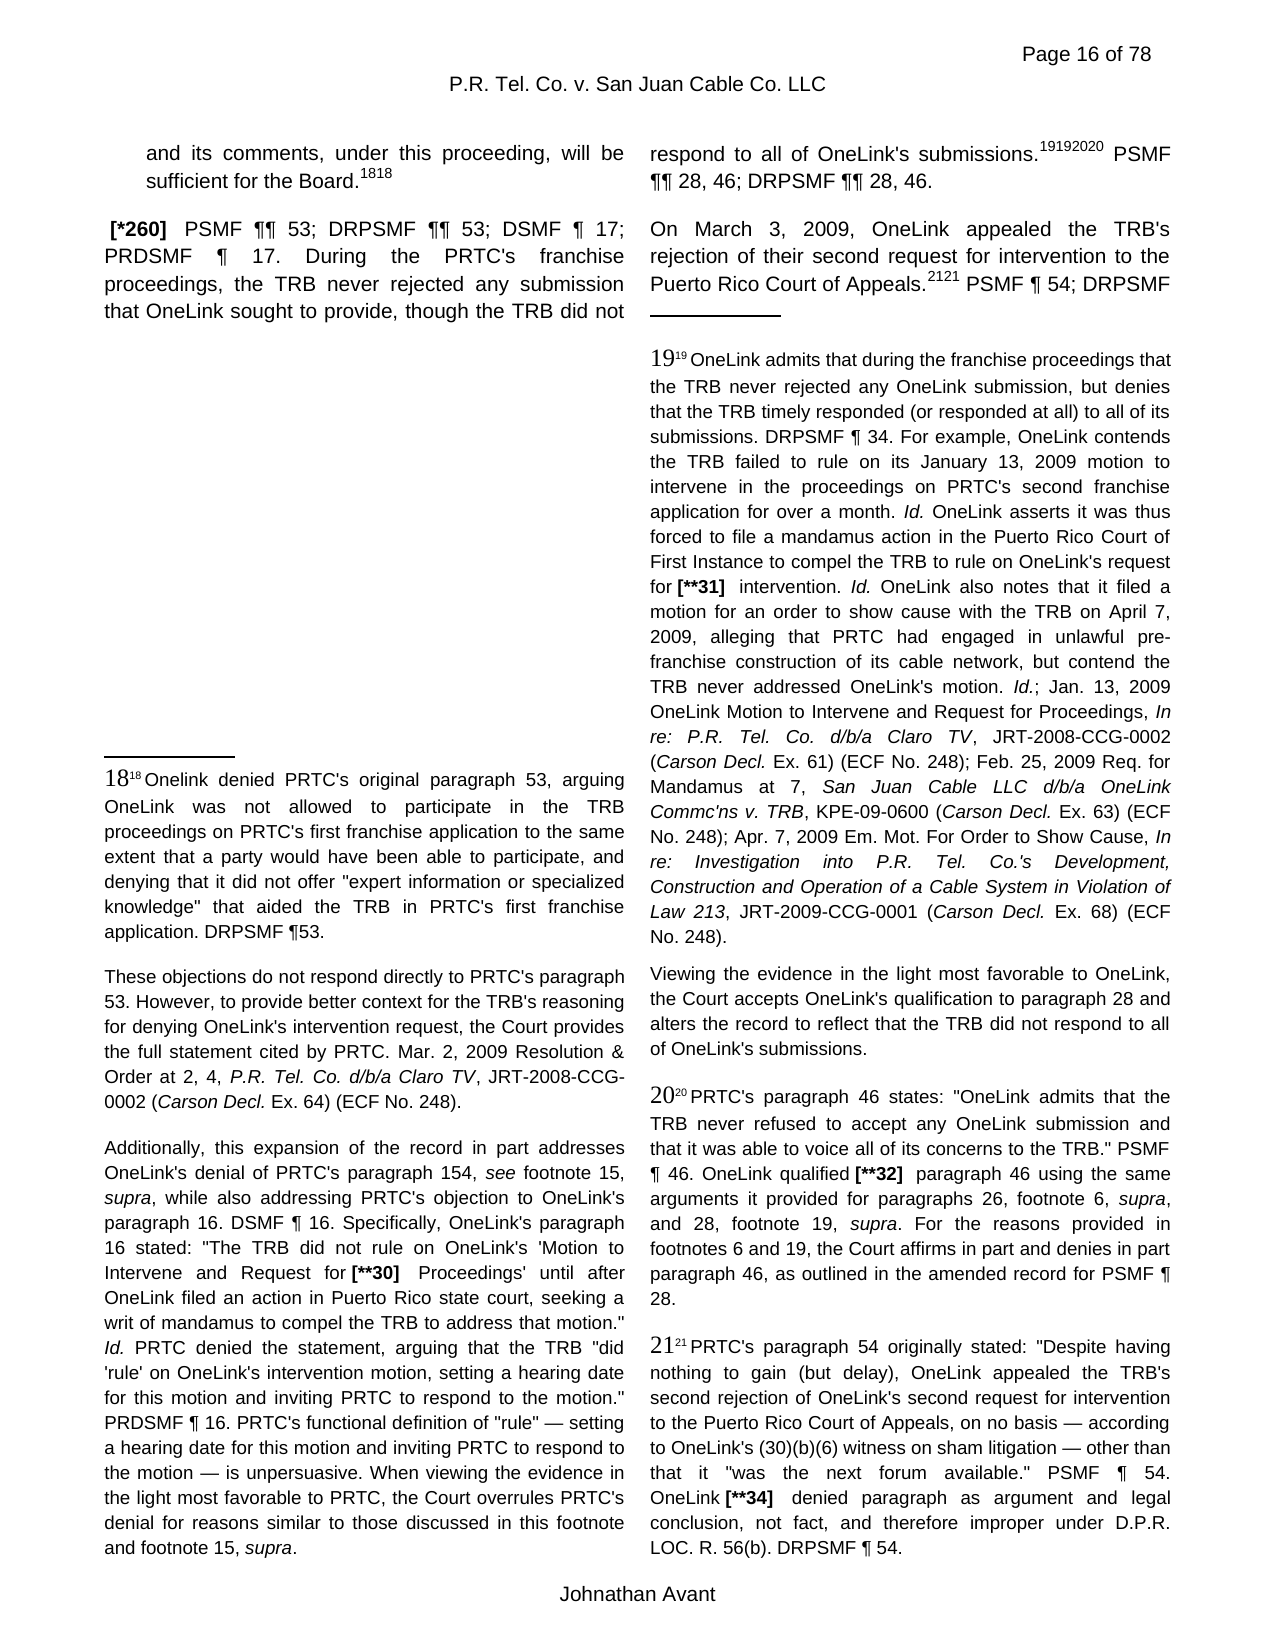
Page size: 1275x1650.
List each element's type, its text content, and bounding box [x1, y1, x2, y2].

text [*260] PSMF ¶¶ 53; DRPSMF ¶¶ 53; DSMF ¶ 17; PRDSMF ¶ 17. During the PRTC's franchise proceedings, the TRB never rejected any submission that OneLink sought to provide, though the TRB did not respond to all of OneLink's submissions.1920 PSMF ¶¶ 28, 46; DRPSMF ¶¶ 28, 46. [104, 214, 625, 322]
text [*260] PSMF ¶¶ 53; DRPSMF ¶¶ 53; DSMF ¶ 17; PRDSMF ¶ 17. During the PRTC's franchise proceedings, the TRB never rejected any submission that OneLink sought to provide, though the TRB did not respond to all of OneLink's submissions.1920 PSMF ¶¶ 28, 46; DRPSMF ¶¶ 28, 46. [650, 137, 1171, 193]
